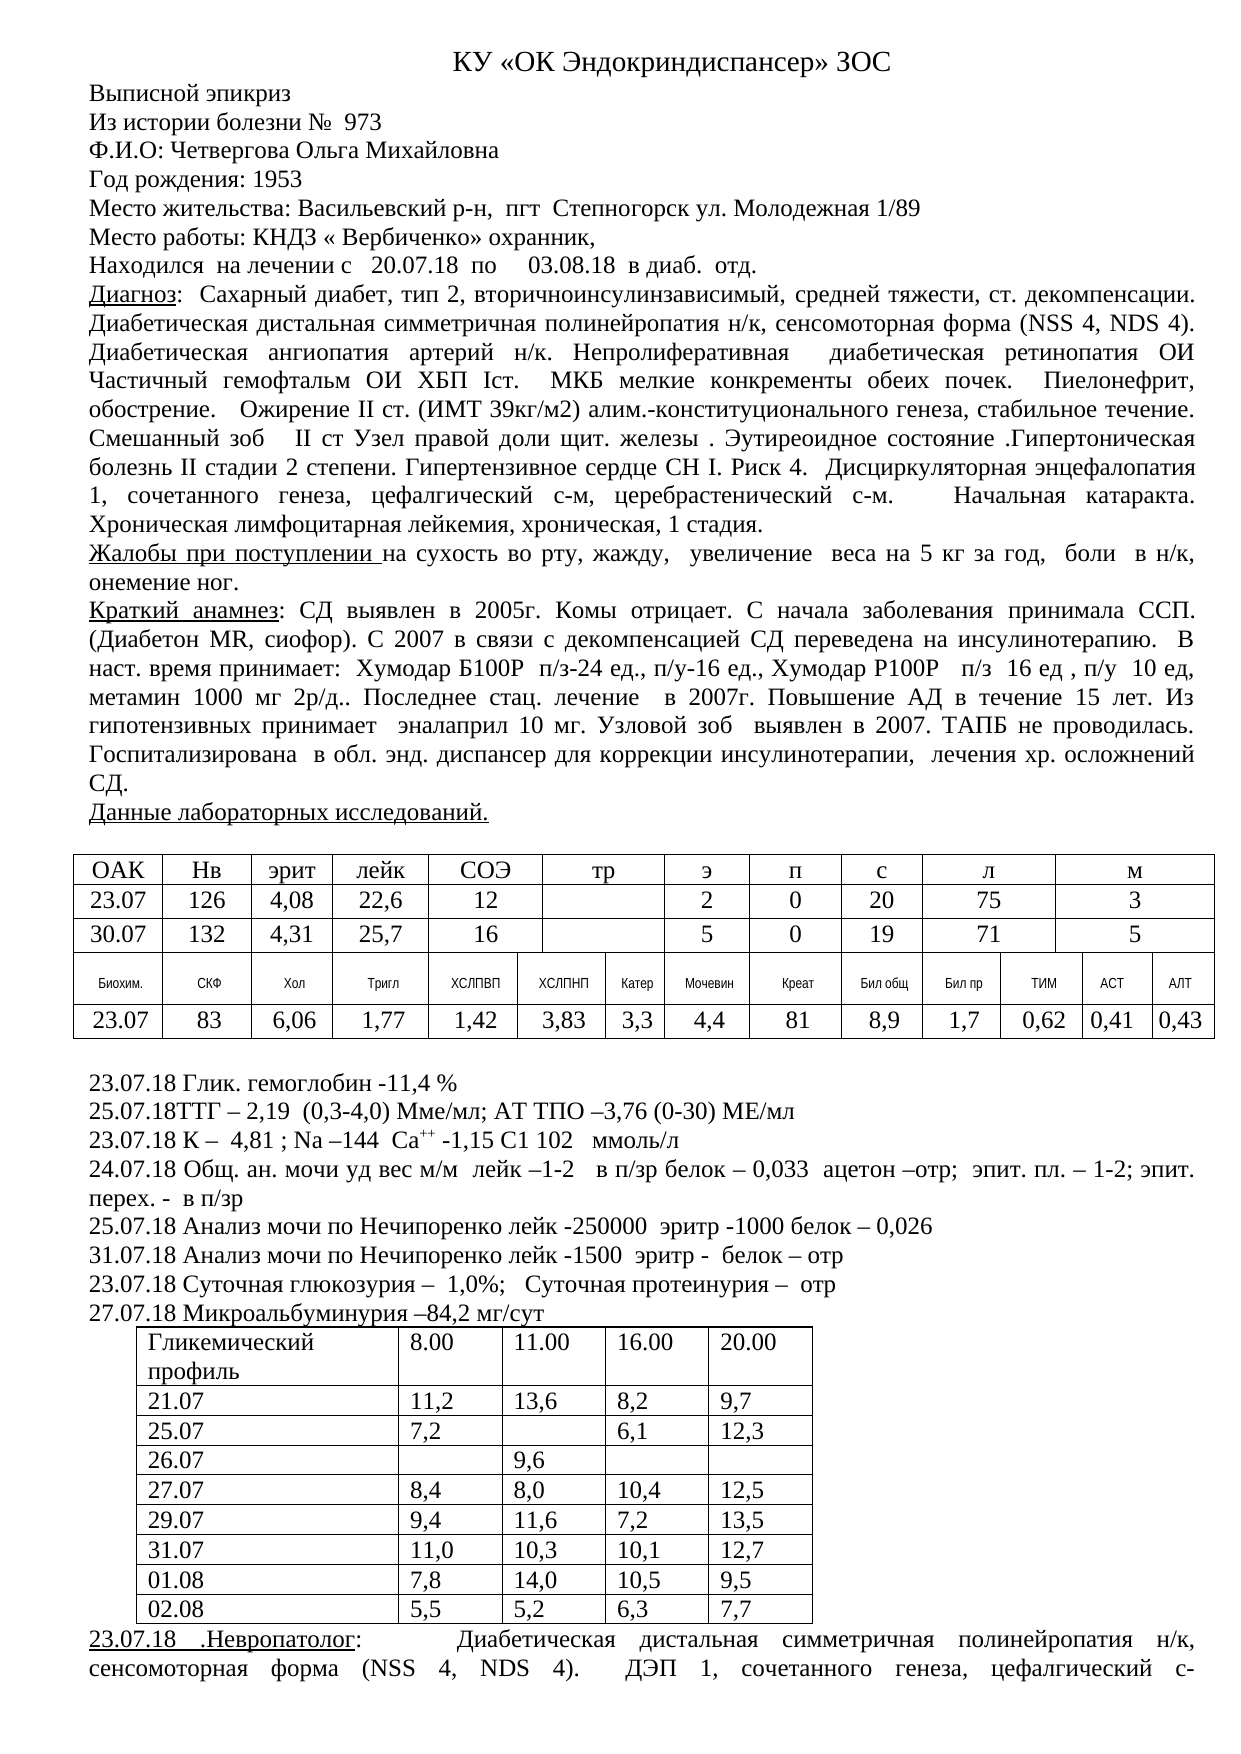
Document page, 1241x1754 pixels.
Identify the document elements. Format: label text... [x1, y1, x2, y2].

table_cell Креат [750, 953, 841, 1004]
table_cell 12 [429, 885, 542, 918]
table_cell 1,42 [429, 1005, 517, 1038]
table_header 11.00 [503, 1328, 605, 1385]
table_cell 19 [842, 919, 922, 952]
table_cell ХСЛПНП [518, 953, 605, 1004]
table_cell АЛТ [1153, 953, 1214, 1004]
table_cell 0,41 [1083, 1005, 1152, 1038]
table_cell 10,1 [606, 1535, 708, 1564]
table_cell Биохим. [74, 953, 162, 1004]
table_header лейк [333, 855, 428, 884]
table_cell 6,06 [252, 1005, 332, 1038]
subtitle Из истории болезни № 973 [89, 107, 1196, 135]
table_cell 23.07 [74, 885, 162, 918]
table_cell 3,83 [518, 1005, 605, 1038]
text Диагноз: Сахарный диабет, тип 2, вторичноинсулинзависимый, ст. Диабетическая дистальная симметричная полинейропатия н/к, сенсомоторная форма (NSS 4, NDS 4). Диабетическая ангиопатия артерий н/к. Непролиферативная диабетическая ретинопатия ОИ Частичный гемофтальм ОИ ХБП Iст. МКБ мелкие конкременты обеих почек. Пиелонефрит, обострение. Смешанный зоб II ст Узел правой доли щит. железы . Эутиреоидное состояние .Гипертоническая болезнь II стадии 2 степени. Гипертензивное сердце СН I. Риск 4. энцефалопатия 1, сочетанного генеза, цефалгический с-м, церебрастенический с-м. Начальная катаракта. Хроническая лимфоцитарная лейкемия, хроническая, 1 стадия. [89, 279, 1196, 538]
table_cell 75 [923, 885, 1055, 918]
table_cell 83 [163, 1005, 251, 1038]
table_cell 10,4 [606, 1475, 708, 1504]
table_cell 81 [750, 1005, 841, 1038]
table_cell Катер [606, 953, 664, 1004]
table_cell 29.07 [137, 1505, 398, 1534]
table_cell 8,9 [842, 1005, 922, 1038]
text Жалобы при поступлении на сухость во рту, жажду, веса на 5 кг за год, боли в н/к, онемение ног. [89, 538, 1196, 595]
table_cell 20 [842, 885, 922, 918]
table_cell 30.07 [74, 919, 162, 952]
text Данные лабораторных исследований. [89, 797, 1196, 825]
table_cell 02.08 [137, 1595, 398, 1623]
table_cell Бил пр [923, 953, 1000, 1004]
table_cell 9,4 [399, 1505, 502, 1534]
table_cell 5 [1056, 919, 1214, 952]
table_cell 0 [750, 919, 841, 952]
table_cell 8,0 [503, 1475, 605, 1504]
table_cell 23.07 [74, 1005, 162, 1038]
table_header 8.00 [399, 1328, 502, 1385]
table_cell 132 [163, 919, 251, 952]
table_cell 21.07 [137, 1386, 398, 1415]
table_header Нв [163, 855, 251, 884]
table_header 16.00 [606, 1328, 708, 1385]
table_cell 7,2 [606, 1505, 708, 1534]
table_cell 4,4 [665, 1005, 749, 1038]
table_cell 27.07 [137, 1475, 398, 1504]
table_cell 6,3 [606, 1595, 708, 1623]
table_header ОАК [74, 855, 162, 884]
table_cell 2 [665, 885, 749, 918]
table_cell ТИМ [1001, 953, 1082, 1004]
table_header с [842, 855, 922, 884]
table_cell 8,4 [399, 1475, 502, 1504]
table_cell 11,2 [399, 1386, 502, 1415]
text 25.07.18 Анализ мочи по Нечипоренко лейк -250000 эритр -1000 белок – 0,026 [89, 1211, 1196, 1240]
table_cell 10,3 [503, 1535, 605, 1564]
table_header эрит [252, 855, 332, 884]
table_header м [1056, 855, 1214, 884]
table_cell 7,7 [709, 1595, 812, 1623]
table_cell [543, 919, 664, 952]
table_cell [503, 1416, 605, 1444]
text 31.07.18 Анализ мочи по Нечипоренко лейк -1500 эритр - белок – отр [89, 1240, 1196, 1269]
table_cell 26.07 [137, 1446, 398, 1474]
table_cell 10,5 [606, 1565, 708, 1593]
table_cell 3 [1056, 885, 1214, 918]
subtitle 27.07.18 Микроальбуминурия –84,2 мг/сут [89, 1298, 1196, 1326]
table_cell [606, 1446, 708, 1474]
table_cell АСТ [1083, 953, 1152, 1004]
subtitle Ф.И.О: Четвергова Ольга Михайловна [89, 135, 1196, 164]
table_cell 126 [163, 885, 251, 918]
table_cell 14,0 [503, 1565, 605, 1593]
table_cell 8,2 [606, 1386, 708, 1415]
table_cell 1,7 [923, 1005, 1000, 1038]
subtitle Выписной эпикриз [89, 78, 1202, 107]
table_cell 01.08 [137, 1565, 398, 1593]
table_cell 0,43 [1153, 1005, 1214, 1038]
table_cell 31.07 [137, 1535, 398, 1564]
table_cell [709, 1446, 812, 1474]
table_cell 1,77 [333, 1005, 428, 1038]
table_cell 12,7 [709, 1535, 812, 1564]
text Место работы: КНДЗ « Вербиченко» охранник, [89, 222, 1196, 250]
table_cell 9,5 [709, 1565, 812, 1593]
table_cell [399, 1446, 502, 1474]
text Место жительства: Васильевский р-н, пгт Степногорск ул. Молодежная 1/89 [89, 193, 1196, 222]
subtitle 24.07.18 Общ. ан. мочи уд вес м/м лейк –1-2 в п/зр белок – 0,033 ацетон –отр; эпит. пл. – 1-2; эпит. перех. - в п/зр [89, 1154, 1196, 1211]
table_cell 22,6 [333, 885, 428, 918]
table_cell 13,5 [709, 1505, 812, 1534]
text на лечении с 20.07.18 по 03.08.18 в отд. [89, 250, 1196, 279]
table_cell 11,0 [399, 1535, 502, 1564]
table_cell ХСЛПВП [429, 953, 517, 1004]
table_cell Бил общ [842, 953, 922, 1004]
table_cell 25.07 [137, 1416, 398, 1444]
table_cell 9,7 [709, 1386, 812, 1415]
text 23.07.18 Суточная глюкозурия – 1,0%; Суточная протеинурия – отр [89, 1269, 1196, 1298]
table_cell 7,8 [399, 1565, 502, 1593]
table_header 20.00 [709, 1328, 812, 1385]
table_cell СКФ [163, 953, 251, 1004]
table_cell Хол [252, 953, 332, 1004]
table_cell 25,7 [333, 919, 428, 952]
table_cell 6,1 [606, 1416, 708, 1444]
table_header л [923, 855, 1055, 884]
table_cell 71 [923, 919, 1055, 952]
table_cell 5,5 [399, 1595, 502, 1623]
table_header тр [543, 855, 664, 884]
table_cell 0 [750, 885, 841, 918]
table_cell 0,62 [1001, 1005, 1082, 1038]
table_cell Тригл [333, 953, 428, 1004]
table_header п [750, 855, 841, 884]
table_cell 4,31 [252, 919, 332, 952]
table_header Гликемический профиль [137, 1328, 398, 1385]
text 23.07.18 К – 4,81 ; Nа –144 Са++ -1,15 С1 102 ммоль/л [89, 1125, 1196, 1154]
table_cell 4,08 [252, 885, 332, 918]
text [89, 1624, 1196, 1682]
text Краткий анамнез: СД выявлен в 2005г. Комы отрицает. С начала заболевания (Диабетон MR, сиофор). С 2007 в связи с декомпенсацией СД переведена на инсулинотерапию. В наст. время принимает: Хумодар Б100Р п/з-24 ед., п/у-16 ед., Хумодар Р100Р п/з 16 ед , п/у 10 ед, метамин 1000 мг 2р/д.. Последнее стац. лечение в 2007г. Повышение АД в течение 15 лет. Из гипотензивных принимает эналаприл 10 мг. Узловой зоб выявлен в 2007. ТАПБ не проводилась. Госпитализирована в обл. энд. диспансер для коррекции инсулинотерапии, лечения хр. осложнений СД. [89, 595, 1196, 797]
table_cell Мочевин [665, 953, 749, 1004]
table_cell 7,2 [399, 1416, 502, 1444]
table_cell 5 [665, 919, 749, 952]
text 25.07.18ТТГ – 2,19 (0,3-4,0) Мме/мл; АТ ТПО –3,76 (0-30) МЕ/мл [89, 1096, 1196, 1125]
table_header СОЭ [429, 855, 542, 884]
table_cell [543, 885, 664, 918]
table_cell 5,2 [503, 1595, 605, 1623]
table_cell 12,3 [709, 1416, 812, 1444]
table_cell 9,6 [503, 1446, 605, 1474]
table_cell 11,6 [503, 1505, 605, 1534]
table_cell 16 [429, 919, 542, 952]
table_cell 12,5 [709, 1475, 812, 1504]
table_cell 3,3 [606, 1005, 664, 1038]
table_header э [665, 855, 749, 884]
text 23.07.18 Глик. гемоглобин -11,4 % [89, 1068, 1196, 1096]
table_cell 13,6 [503, 1386, 605, 1415]
text Год рождения: 1953 [89, 164, 1196, 193]
